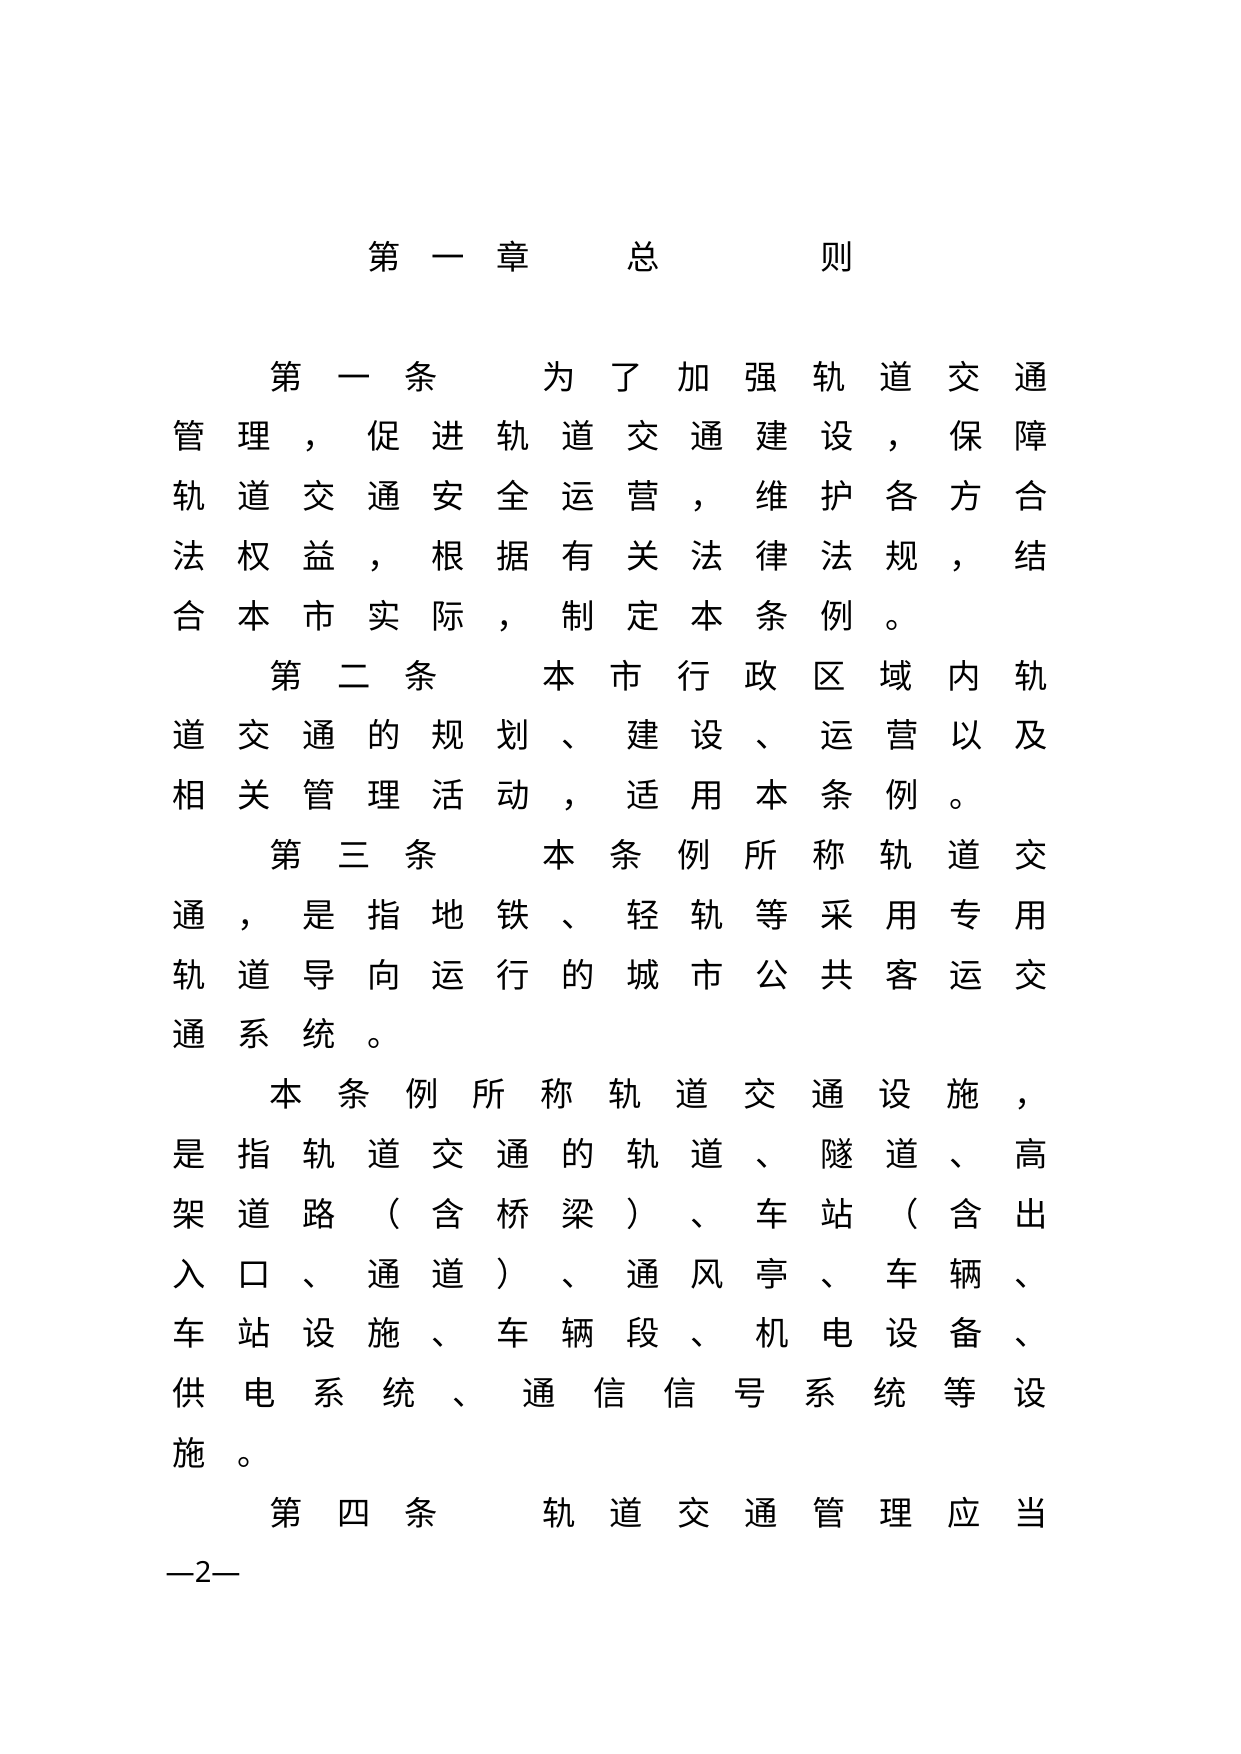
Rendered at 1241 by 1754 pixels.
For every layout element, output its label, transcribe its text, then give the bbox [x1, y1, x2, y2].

text 第三条 本条例所称轨道交通，是指地铁、轻轨等采用专用轨道导向运行的城市公共客运交通系统。 [172, 823, 1079, 1062]
text 本条例所称轨道交通设施，是指轨道交通的轨道、隧道、高架道路（含桥梁）、车站（含出入口、通道）、通风亭、车辆、车站设施、车辆段、机电设备、供电系统、通信信号系统等设施。 [172, 1062, 1079, 1481]
text 第一章 总 则 [172, 225, 1079, 285]
text 第一条 为了加强轨道交通管理，促进轨道交通建设，保障轨道交通安全运营，维护各方合法权益，根据有关法律法规，结合本市实际，制定本条例。 [172, 345, 1079, 644]
text 第二条 本市行政区域内轨道交通的规划、建设、运营以及相关管理活动，适用本条例。 [172, 644, 1079, 823]
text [172, 1481, 1079, 1541]
